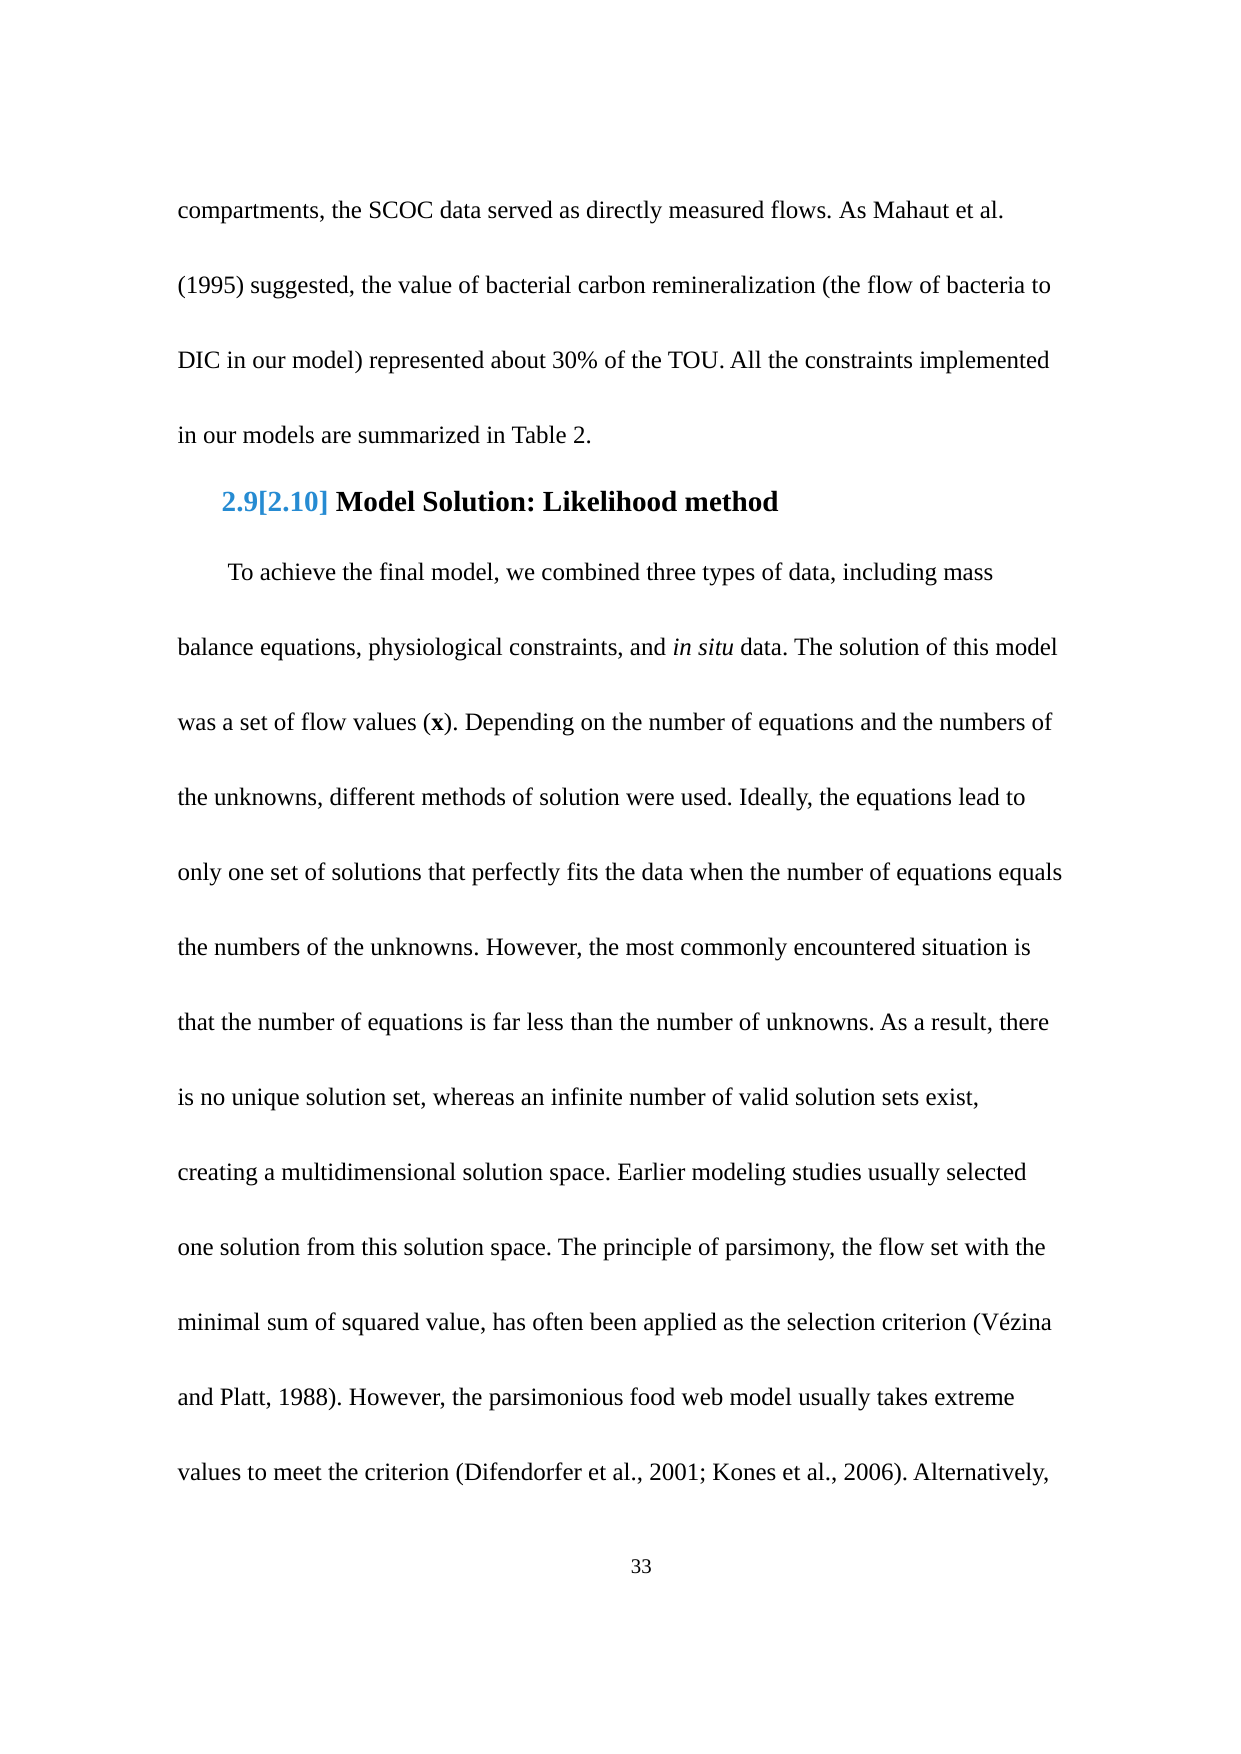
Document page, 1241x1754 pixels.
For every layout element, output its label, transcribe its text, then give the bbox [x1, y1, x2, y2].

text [177, 191, 1063, 453]
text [177, 553, 1063, 1491]
text Model Solution: Likelihood method [221, 482, 1063, 519]
